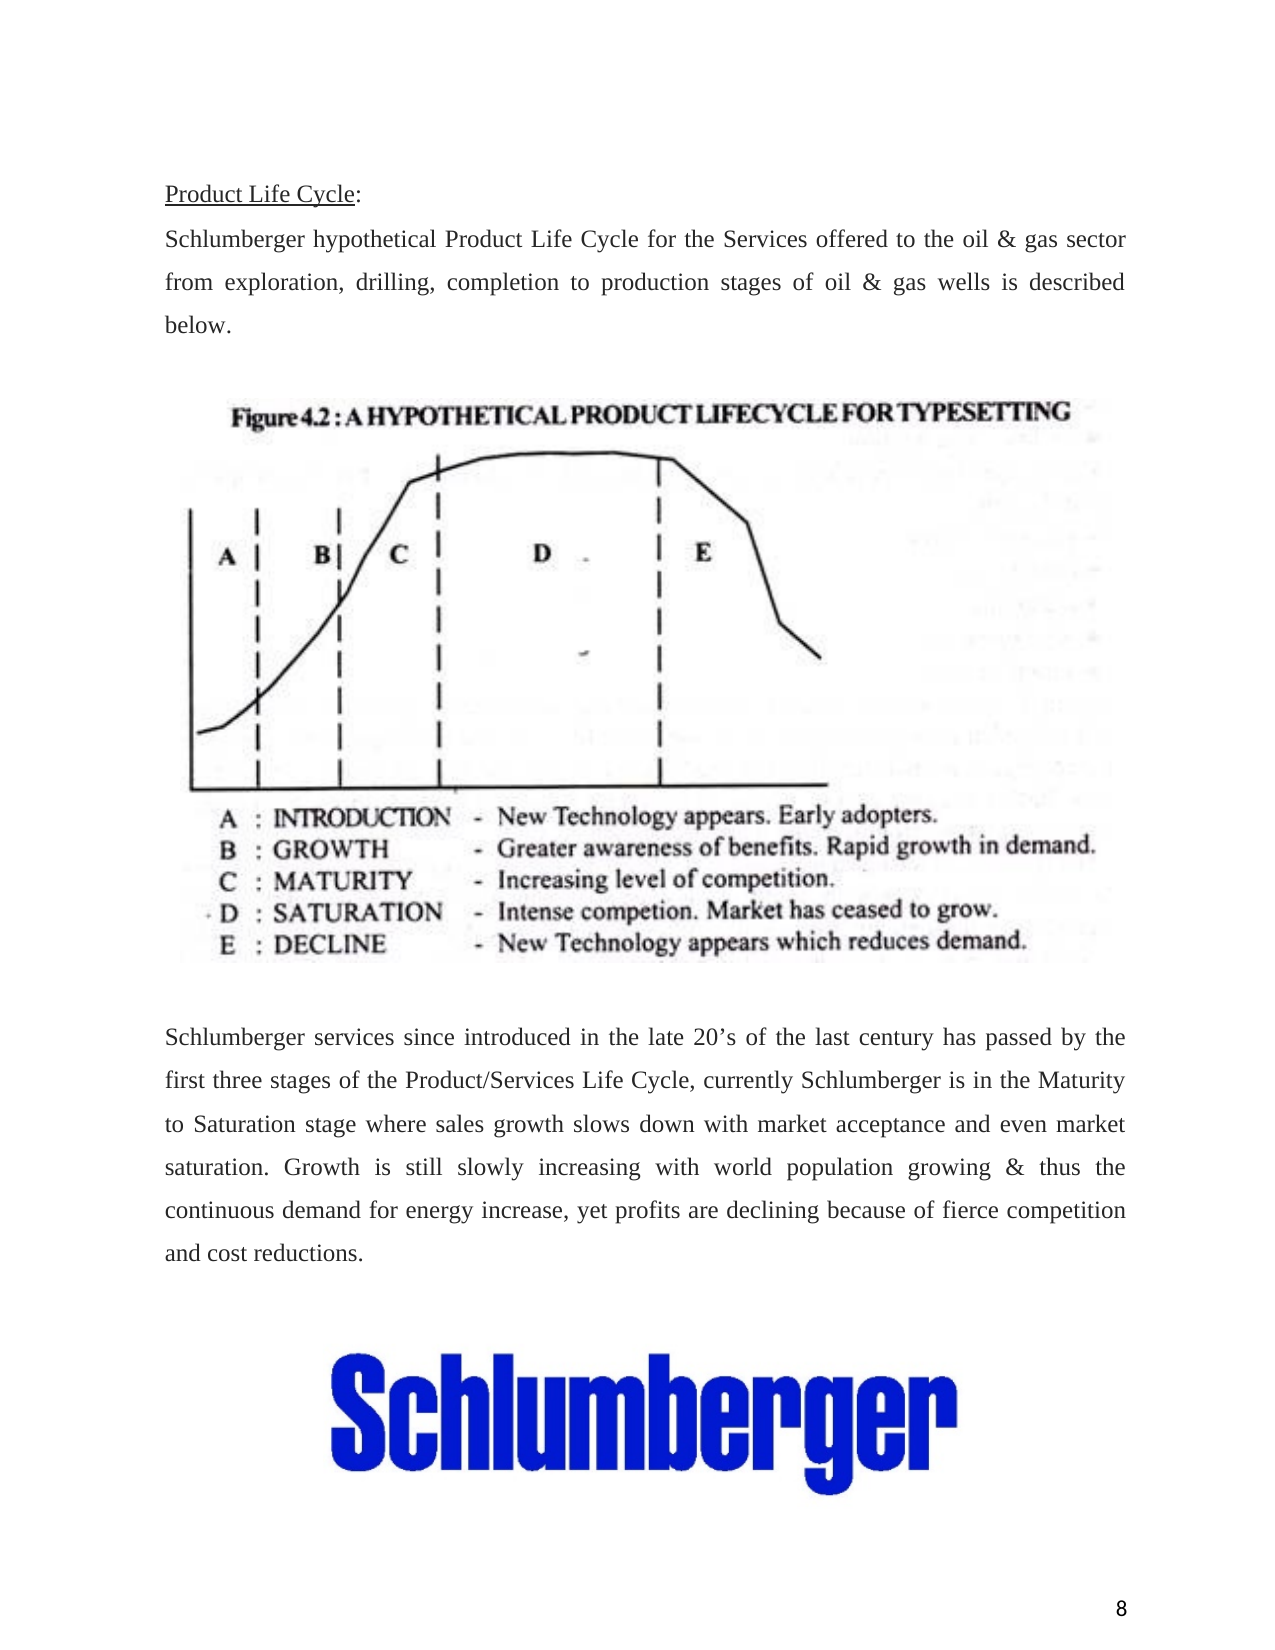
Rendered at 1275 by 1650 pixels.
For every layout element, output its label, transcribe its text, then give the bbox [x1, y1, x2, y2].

text Product Life Cycle: [164, 179, 1127, 208]
picture [180, 398, 1112, 963]
picture [322, 1326, 969, 1517]
text Schlumberger hypothetical Product Life Cycle for the Services offered to the oil & gas sector from exploration, drilling, completion to production stages of oil & gas wells is described below. [164, 224, 1127, 339]
text Schlumberger services since introduced in the late 20’s of the last century has passed by the first three stages of the Product/Services Life Cycle, currently Schlumberger is in the Maturity to Saturation stage where sales growth slows down with market acceptance and even market saturation. Growth is still slowly increasing with world population growing & thus the continuous demand for energy increase, yet profits are declining because of fierce competition and cost reductions. [164, 1022, 1127, 1267]
